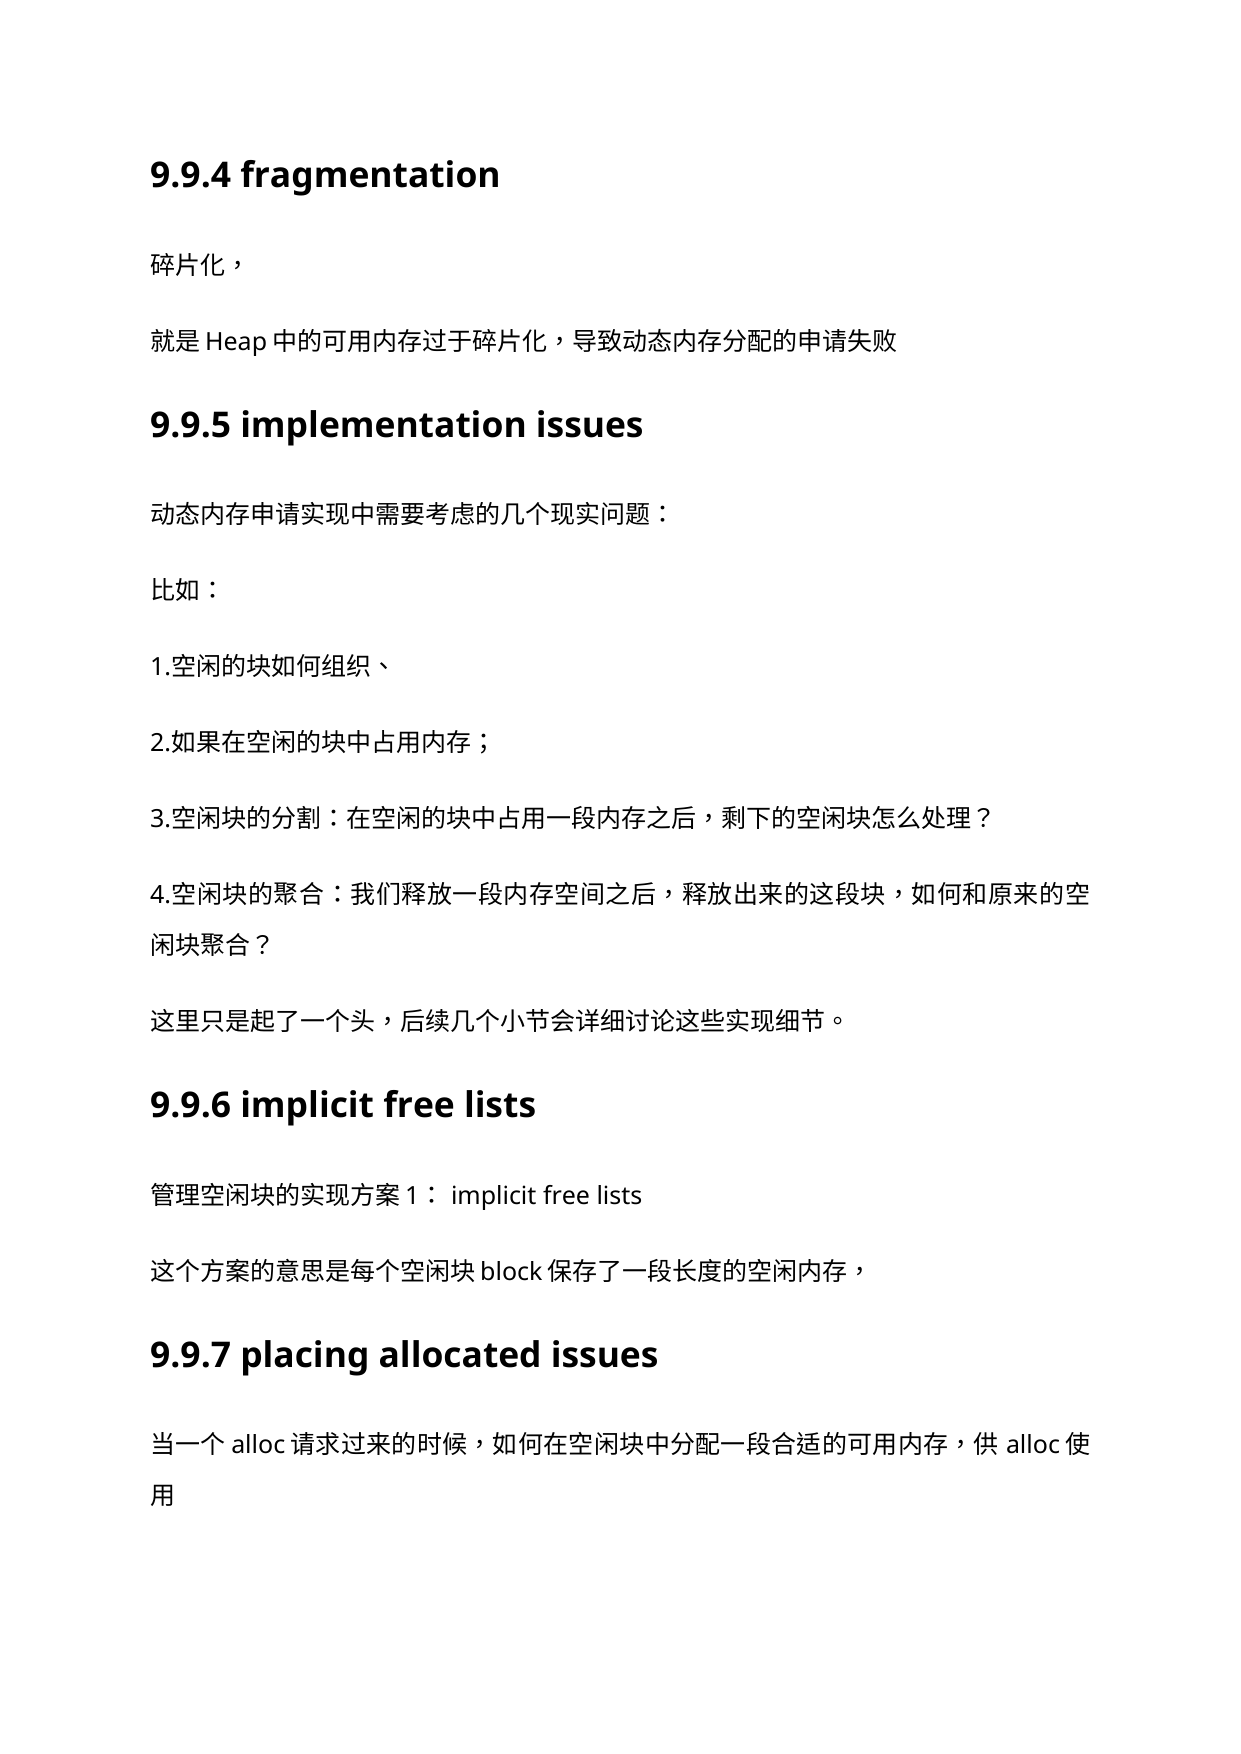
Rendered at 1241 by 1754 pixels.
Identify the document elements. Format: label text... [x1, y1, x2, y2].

text 1.空闲的块如何组织、 [150, 649, 1090, 683]
text 动态内存申请实现中需要考虑的几个现实问题： [150, 497, 1090, 531]
subtitle 9.9.5 implementation issues [150, 399, 1090, 448]
text 比如： [150, 573, 1090, 607]
text 2.如果在空闲的块中占用内存； [150, 725, 1090, 759]
text 管理空闲块的实现方案1： implicit free lists [150, 1177, 1090, 1211]
text 当一个alloc请求过来的时候，如何在空闲块中分配一段合适的可用内存，供alloc使用 [150, 1427, 1090, 1512]
text 3.空闲块的分割：在空闲的块中占用一段内存之后，剩下的空闲块怎么处理？ [150, 801, 1090, 835]
text 就是Heap中的可用内存过于碎片化，导致动态内存分配的申请失败 [150, 323, 1090, 357]
subtitle 9.9.6 implicit free lists [150, 1080, 1090, 1128]
text 这里只是起了一个头，后续几个小节会详细讨论这些实现细节。 [150, 1004, 1090, 1038]
text 4.空闲块的聚合：我们释放一段内存空间之后，释放出来的这段块，如何和原来的空闲块聚合？ [150, 877, 1090, 962]
subtitle 9.9.4 fragmentation [150, 150, 1090, 198]
subtitle 9.9.7 placing allocated issues [150, 1329, 1090, 1378]
text 碎片化， [150, 247, 1090, 281]
text 这个方案的意思是每个空闲块block保存了一段长度的空闲内存， [150, 1253, 1090, 1287]
